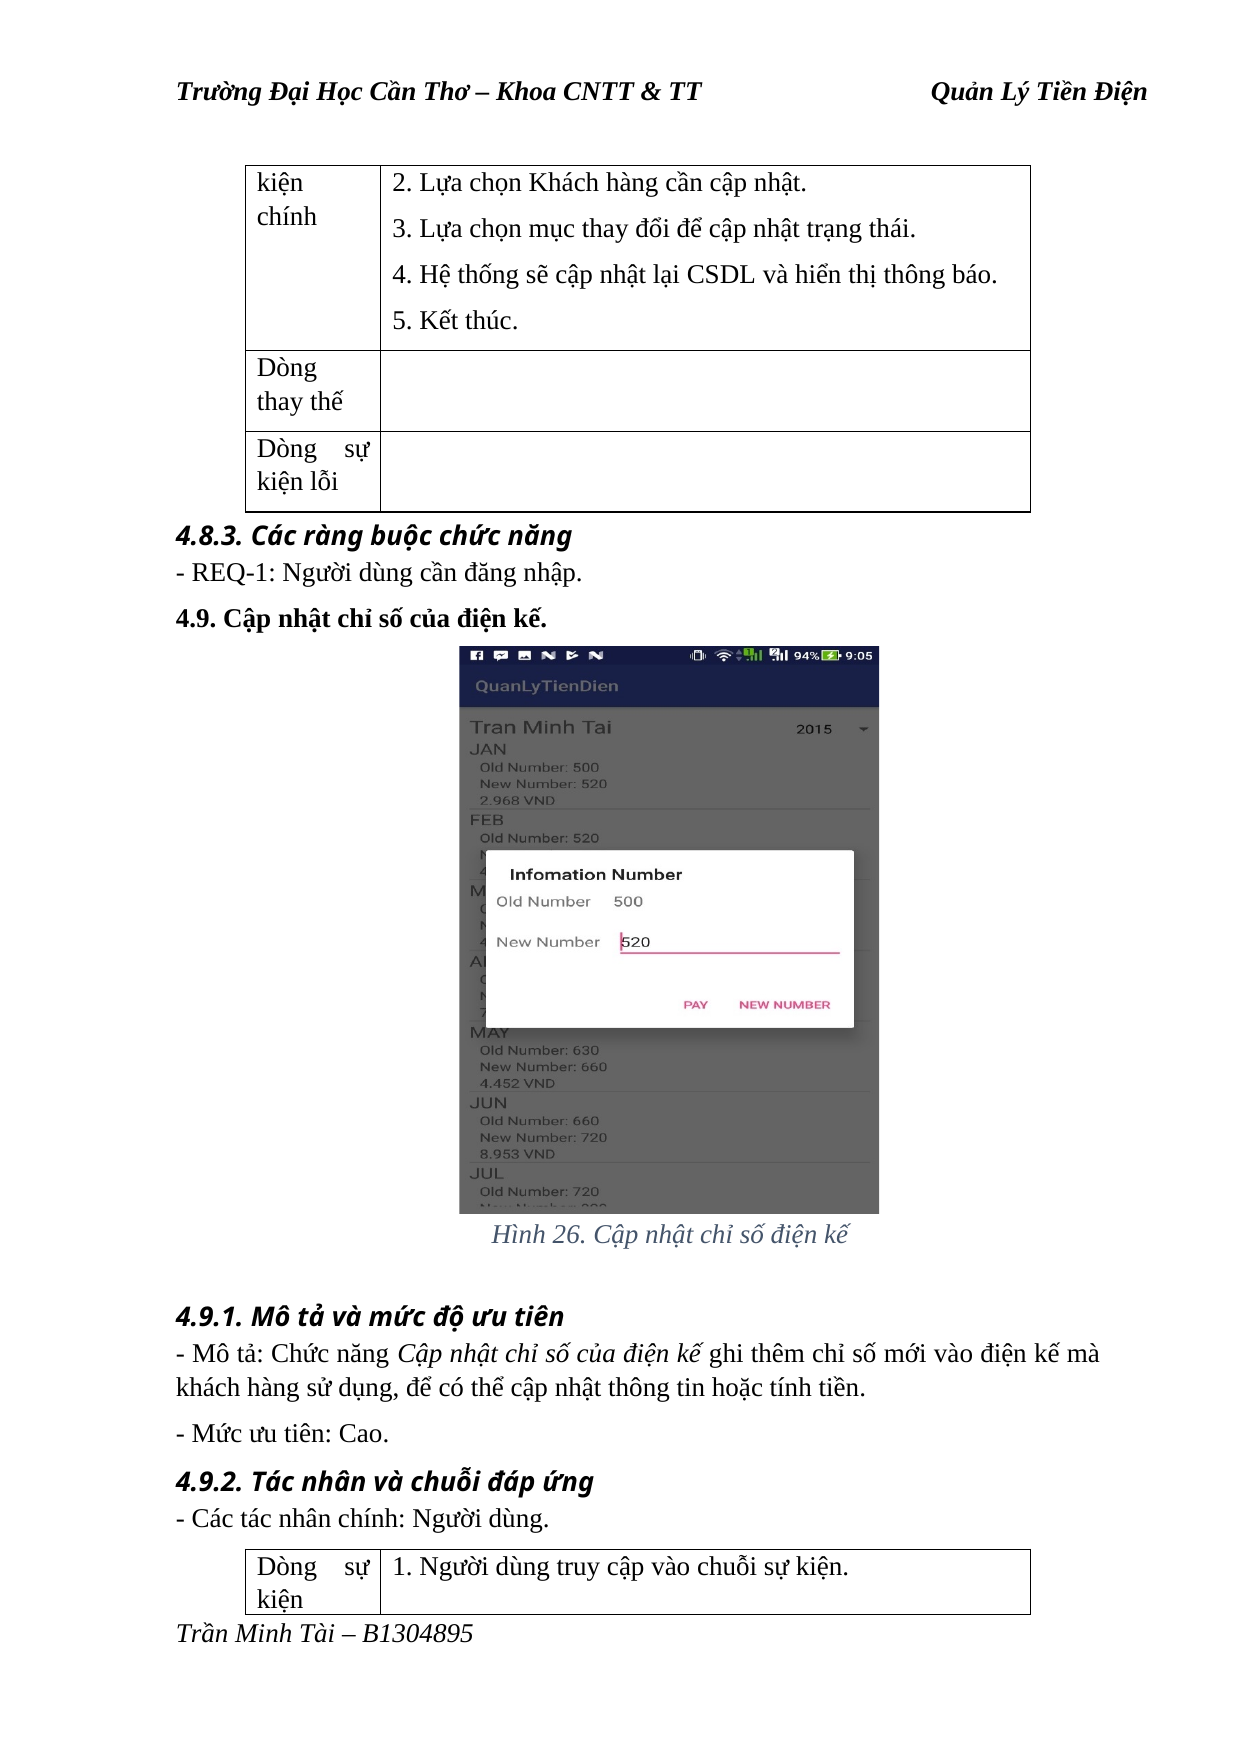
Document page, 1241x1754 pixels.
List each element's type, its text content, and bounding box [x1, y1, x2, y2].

text - Mức ưu tiên: Cao. [176, 1417, 1101, 1448]
text - Các tác nhân chính: Người dùng. [176, 1502, 1101, 1534]
table_cell Dòng thay thế [246, 351, 380, 431]
subtitle 4.9. Cập nhật chỉ số của điện kế. [176, 602, 1101, 634]
subtitle 4.8.3. Các ràng buộc chức năng [176, 517, 1101, 553]
subtitle 4.9.2. Tác nhân và chuỗi đáp ứng [176, 1463, 1101, 1499]
table_header Dòng sự kiện chính [246, 1550, 380, 1614]
picture [459, 646, 880, 1214]
table_cell [381, 351, 1030, 431]
table_header Dòng sự kiện chính [246, 166, 380, 350]
subtitle 4.9.1. Mô tả và mức độ ưu tiên [176, 1297, 1101, 1334]
text - REQ-1: Người dùng cần đăng nhập. [176, 556, 1101, 588]
table_cell Dòng sự kiện lỗi [246, 432, 380, 511]
table_cell [381, 432, 1030, 511]
text - Mô tả: Chức năng Cập nhật chỉ số của điện kế ghi thêm chỉ số mới vào điện kế mà khách hàng sử dụng, để có thể cập nhật thông tin hoặc tính tiền. [176, 1337, 1101, 1402]
